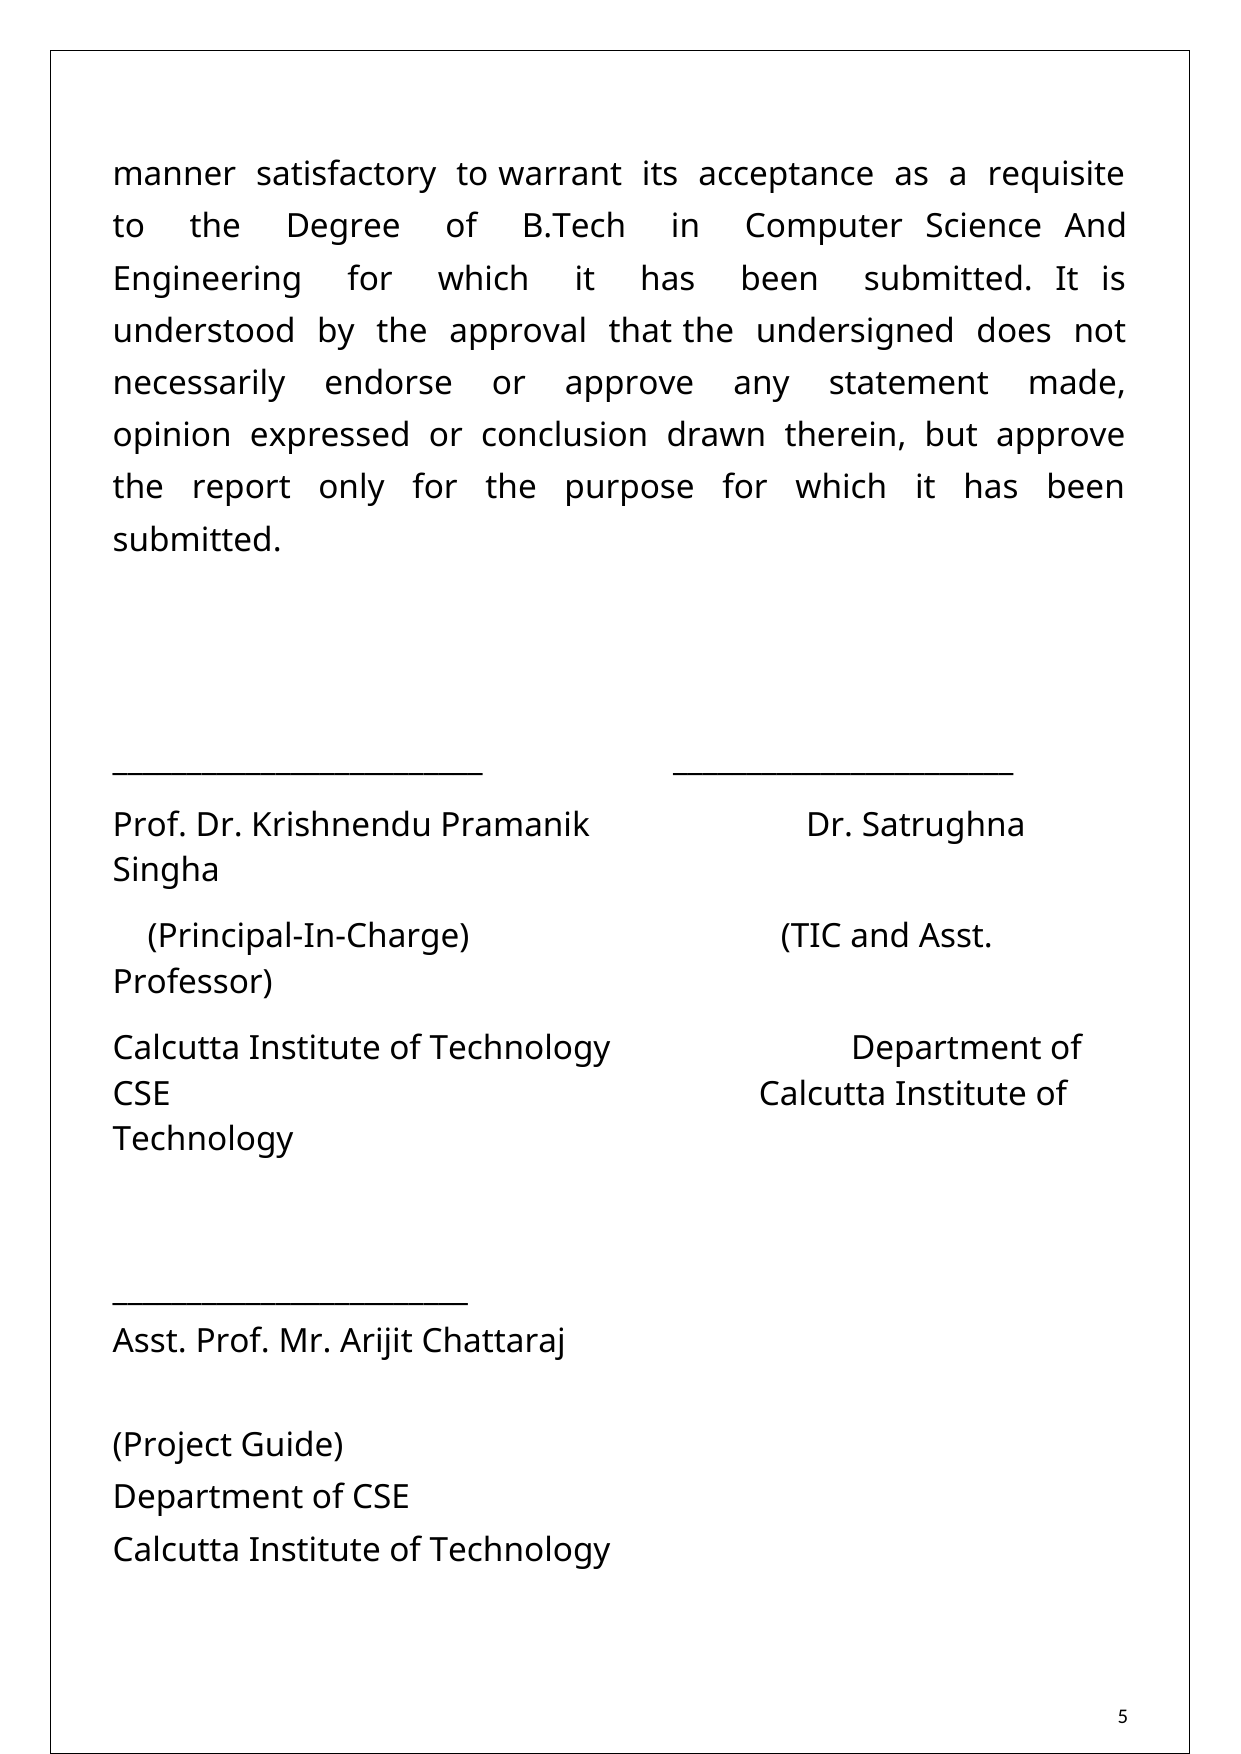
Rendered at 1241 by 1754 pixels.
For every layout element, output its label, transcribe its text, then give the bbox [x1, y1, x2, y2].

text ________________________ [112, 1264, 1128, 1310]
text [112, 150, 1128, 561]
text Department of CSE [112, 1473, 1128, 1519]
text Calcutta Institute of Technology [112, 1526, 1128, 1571]
text (Principal-In-Charge) (TIC and Asst. Professor) [112, 912, 1128, 1003]
text Prof. Dr. Krishnendu Pramanik Dr. Satrughna Singha [112, 801, 1128, 891]
text _________________________ _______________________ [112, 734, 1128, 780]
text (Project Guide) [112, 1421, 1128, 1467]
text Asst. Prof. Mr. Arijit Chattaraj [112, 1317, 1128, 1414]
text Calcutta Institute of Technology Department of CSE Calcutta Institute of Technology [112, 1024, 1128, 1160]
